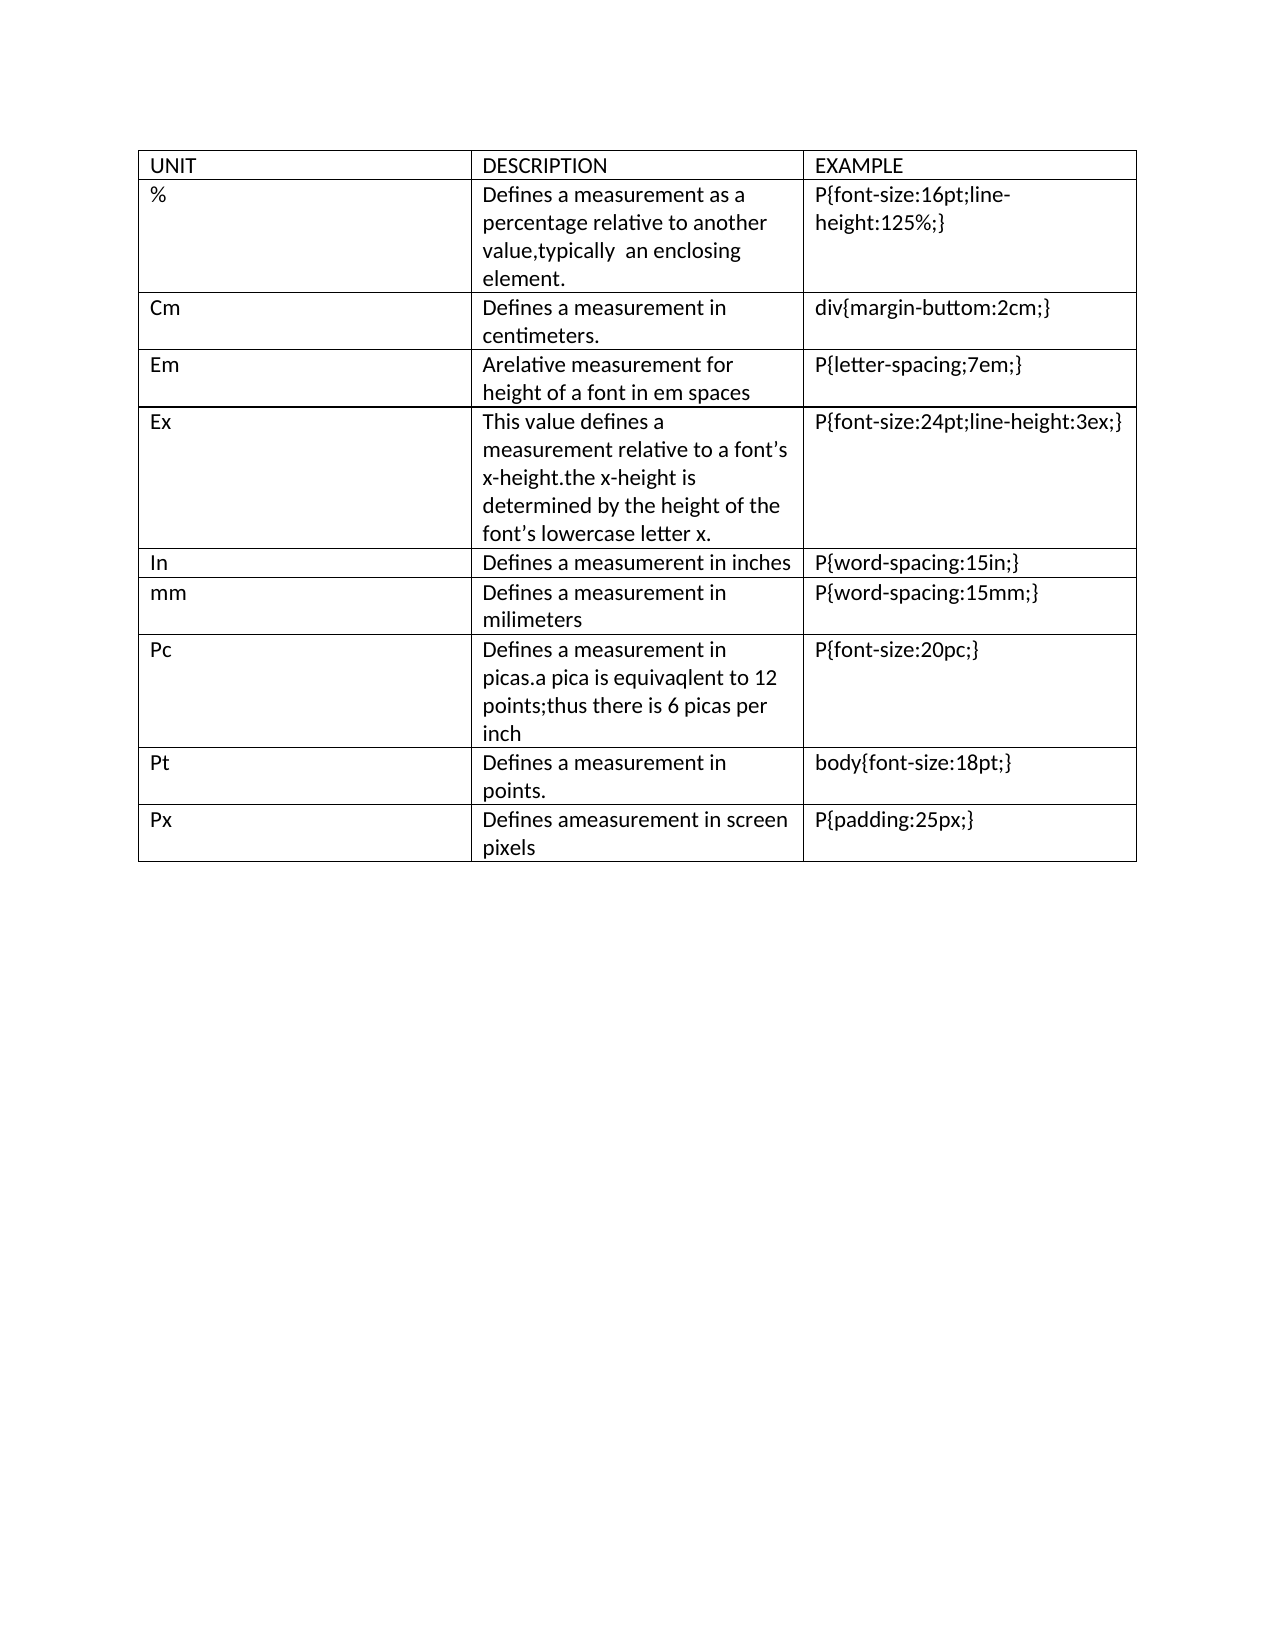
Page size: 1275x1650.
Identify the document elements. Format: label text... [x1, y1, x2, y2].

table_cell In [139, 549, 471, 577]
table_cell Defines a measurement in picas.a pica is equivaqlent to 12 points;thus there is 6 picas per inch [472, 635, 803, 747]
table_cell % [139, 180, 471, 292]
table_cell Defines a measurement as a percentage relative to another value,typically an enclosing element. [472, 180, 803, 292]
table_cell This value defines a measurement relative to a font’s x-height.the x-height is determined by the height of the font’s lowercase letter x. [472, 408, 803, 547]
table_cell Em [139, 350, 471, 406]
table_cell mm [139, 578, 471, 634]
table_cell Defines a measurement in centimeters. [472, 293, 803, 349]
table_cell P{font-size:20pc;} [804, 635, 1136, 747]
table_cell Defines a measumerent in inches [472, 549, 803, 577]
table_cell Pt [139, 748, 471, 804]
table_cell Defines ameasurement in screen pixels [472, 805, 803, 861]
table_cell P{padding:25px;} [804, 805, 1136, 861]
table_cell Px [139, 805, 471, 861]
table_header DESCRIPTION [472, 151, 803, 179]
table_cell div{margin-buttom:2cm;} [804, 293, 1136, 349]
table_cell Ex [139, 408, 471, 547]
table_header UNIT [139, 151, 471, 179]
table_cell P{font-size:16pt;line-height:125%;} [804, 180, 1136, 292]
table_cell Pc [139, 635, 471, 747]
table_header EXAMPLE [804, 151, 1136, 179]
table_cell Cm [139, 293, 471, 349]
table_cell Defines a measurement in points. [472, 748, 803, 804]
table_cell P{font-size:24pt;line-height:3ex;} [804, 408, 1136, 547]
table_cell body{font-size:18pt;} [804, 748, 1136, 804]
table_cell Arelative measurement for height of a font in em spaces [472, 350, 803, 406]
table_cell P{letter-spacing;7em;} [804, 350, 1136, 406]
table_cell P{word-spacing:15mm;} [804, 578, 1136, 634]
table_cell Defines a measurement in milimeters [472, 578, 803, 634]
table_cell P{word-spacing:15in;} [804, 549, 1136, 577]
